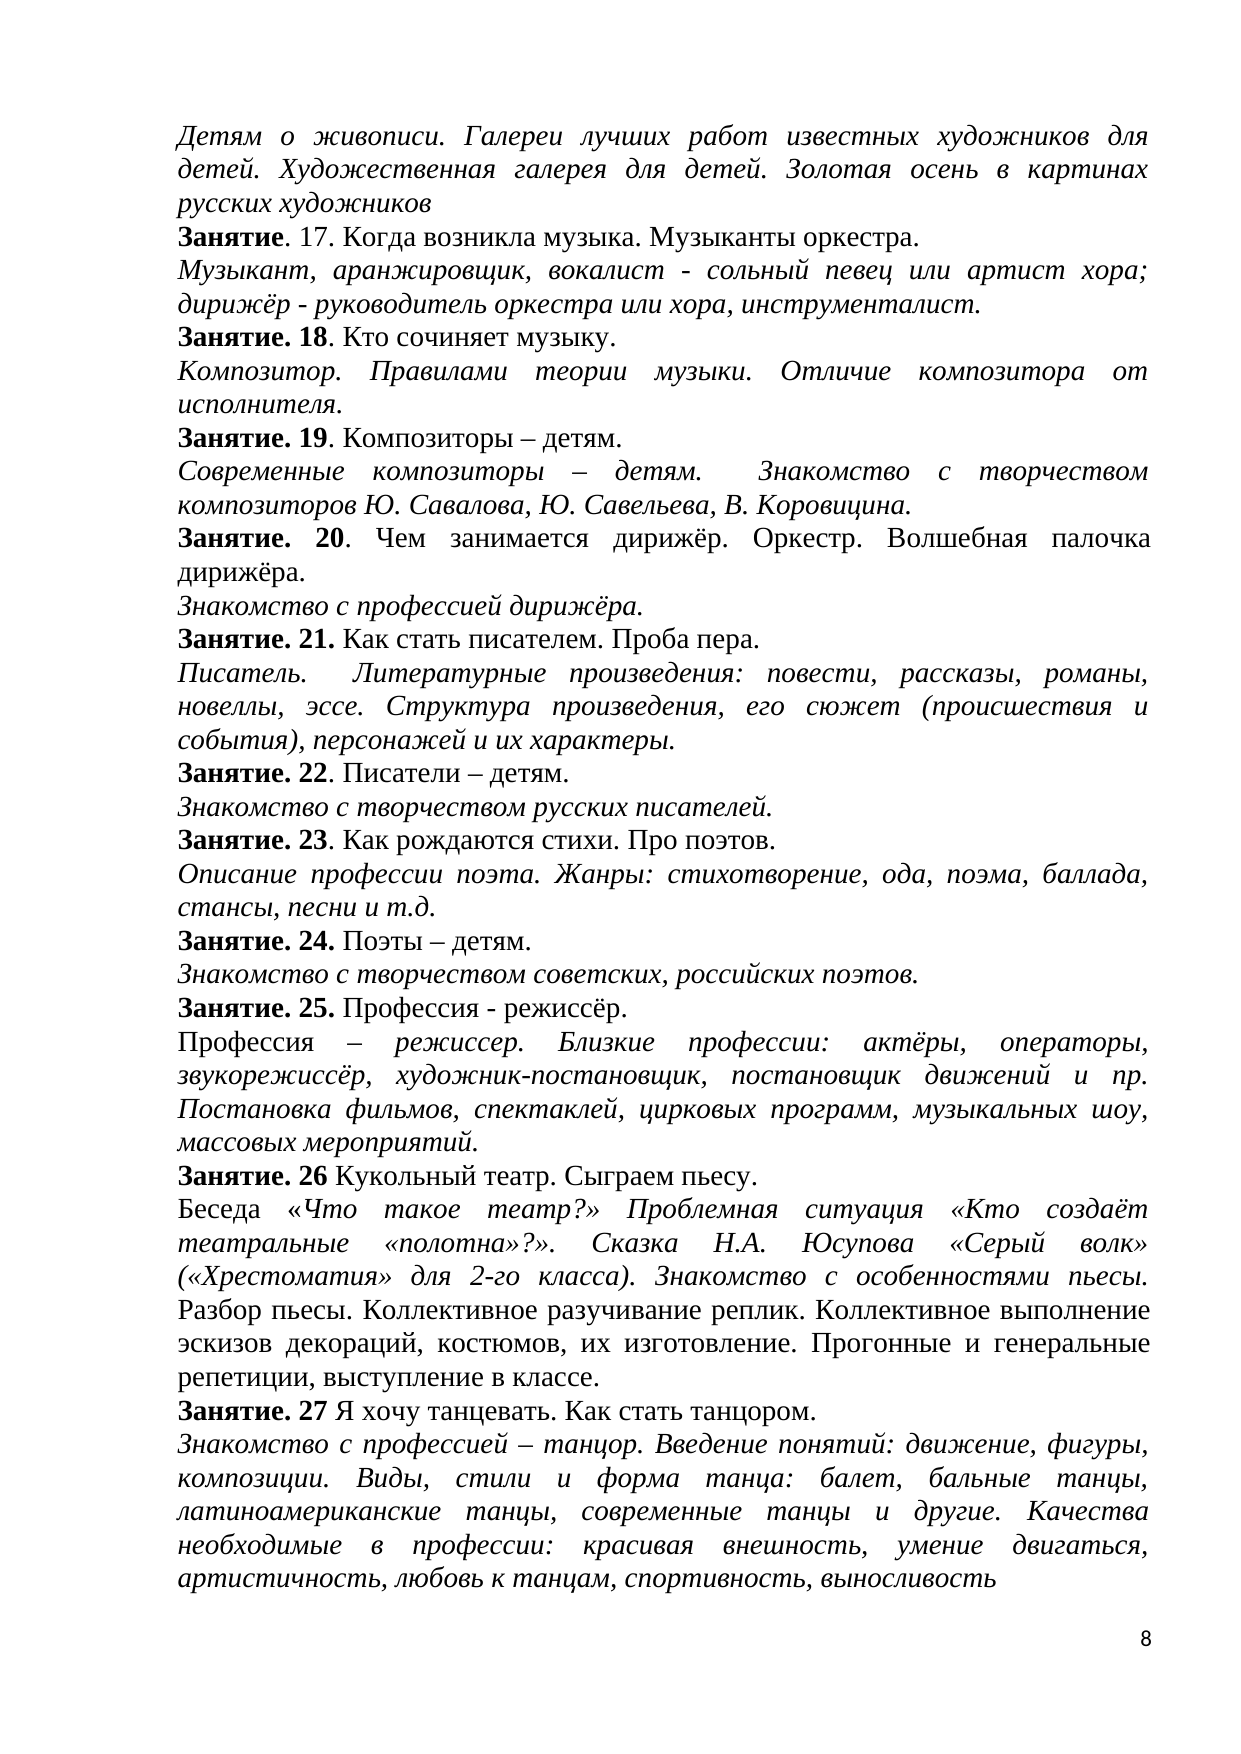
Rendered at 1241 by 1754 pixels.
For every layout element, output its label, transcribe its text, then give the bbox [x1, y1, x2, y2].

text Знакомство с профессией – танцор. Введение понятий: движение, фигуры, композиции. Виды, стили и форма танца: балет, бальные танцы, латиноамериканские танцы, современные танцы и другие. Качества необходимые в профессии: красивая внешность, умение двигаться, артистичность, любовь к танцам, спортивность, выносливость [177, 1426, 1152, 1594]
text Знакомство с творчеством русских писателей. [177, 789, 1152, 822]
text Занятие. 21. Как стать писателем. Проба пера. [177, 621, 1152, 655]
text Профессия – режиссер. Близкие профессии: актёры, операторы, звукорежиссёр, художник-постановщик, постановщик движений и пр. Постановка фильмов, спектаклей, цирковых программ, музыкальных шоу, массовых мероприятий. [177, 1024, 1152, 1158]
text Композитор. Правилами теории музыки. Отличие композитора от исполнителя. [177, 353, 1152, 420]
text Беседа «Что такое театр?» Проблемная ситуация «Кто создаёт театральные «полотна»?». Сказка Н.А. Юсупова «Серый волк» («Хрестоматия» для 2-го класса). Знакомство с особенностями пьесы. Разбор пьесы. Коллективное разучивание реплик. Коллективное выполнение эскизов декораций, костюмов, их изготовление. Прогонные и генеральные репетиции, выступление в классе. [177, 1191, 1152, 1393]
text Занятие. 25. Профессия - режиссёр. [177, 990, 1152, 1024]
text Знакомство с творчеством советских, российских поэтов. [177, 957, 1152, 990]
text Занятие. 18. Кто сочиняет музыку. [177, 319, 1152, 353]
text Занятие. 22. Писатели – детям. [177, 755, 1152, 789]
text Занятие. 19. Композиторы – детям. [177, 420, 1152, 453]
text Знакомство с профессией дирижёра. [177, 588, 1152, 621]
text Занятие. 23. Как рождаются стихи. Про поэтов. [177, 822, 1152, 856]
text Описание профессии поэта. Жанры: стихотворение, ода, поэма, баллада, стансы, песни и т.д. [177, 856, 1152, 923]
text Занятие. 24. Поэты – детям. [177, 923, 1152, 957]
text Писатель. Литературные произведения: повести, рассказы, романы, новеллы, эссе. Структура произведения, его сюжет (происшествия и события), персонажей и их характеры. [177, 655, 1152, 755]
text Музыкант, аранжировщик, вокалист - сольный певец или артист хора; дирижёр - руководитель оркестра или хора, инструменталист. [177, 252, 1152, 319]
text Современные композиторы – детям. Знакомство с творчеством композиторов Ю. Савалова, Ю. Савельева, В. Коровицина. [177, 453, 1152, 521]
text Детям о живописи. Галереи лучших работ известных художников для детей. Художественная галерея для детей. Золотая осень в картинах русских художников [177, 118, 1152, 219]
text Занятие. 17. Когда возникла музыка. Музыканты оркестра. [177, 219, 1152, 252]
text Занятие. 27 Я хочу танцевать. Как стать танцором. [177, 1393, 1152, 1426]
text Занятие. 20. Чем занимается дирижёр. Оркестр. Волшебная палочка дирижёра. [177, 521, 1152, 588]
text Занятие. 26 Кукольный театр. Сыграем пьесу. [177, 1158, 1152, 1191]
